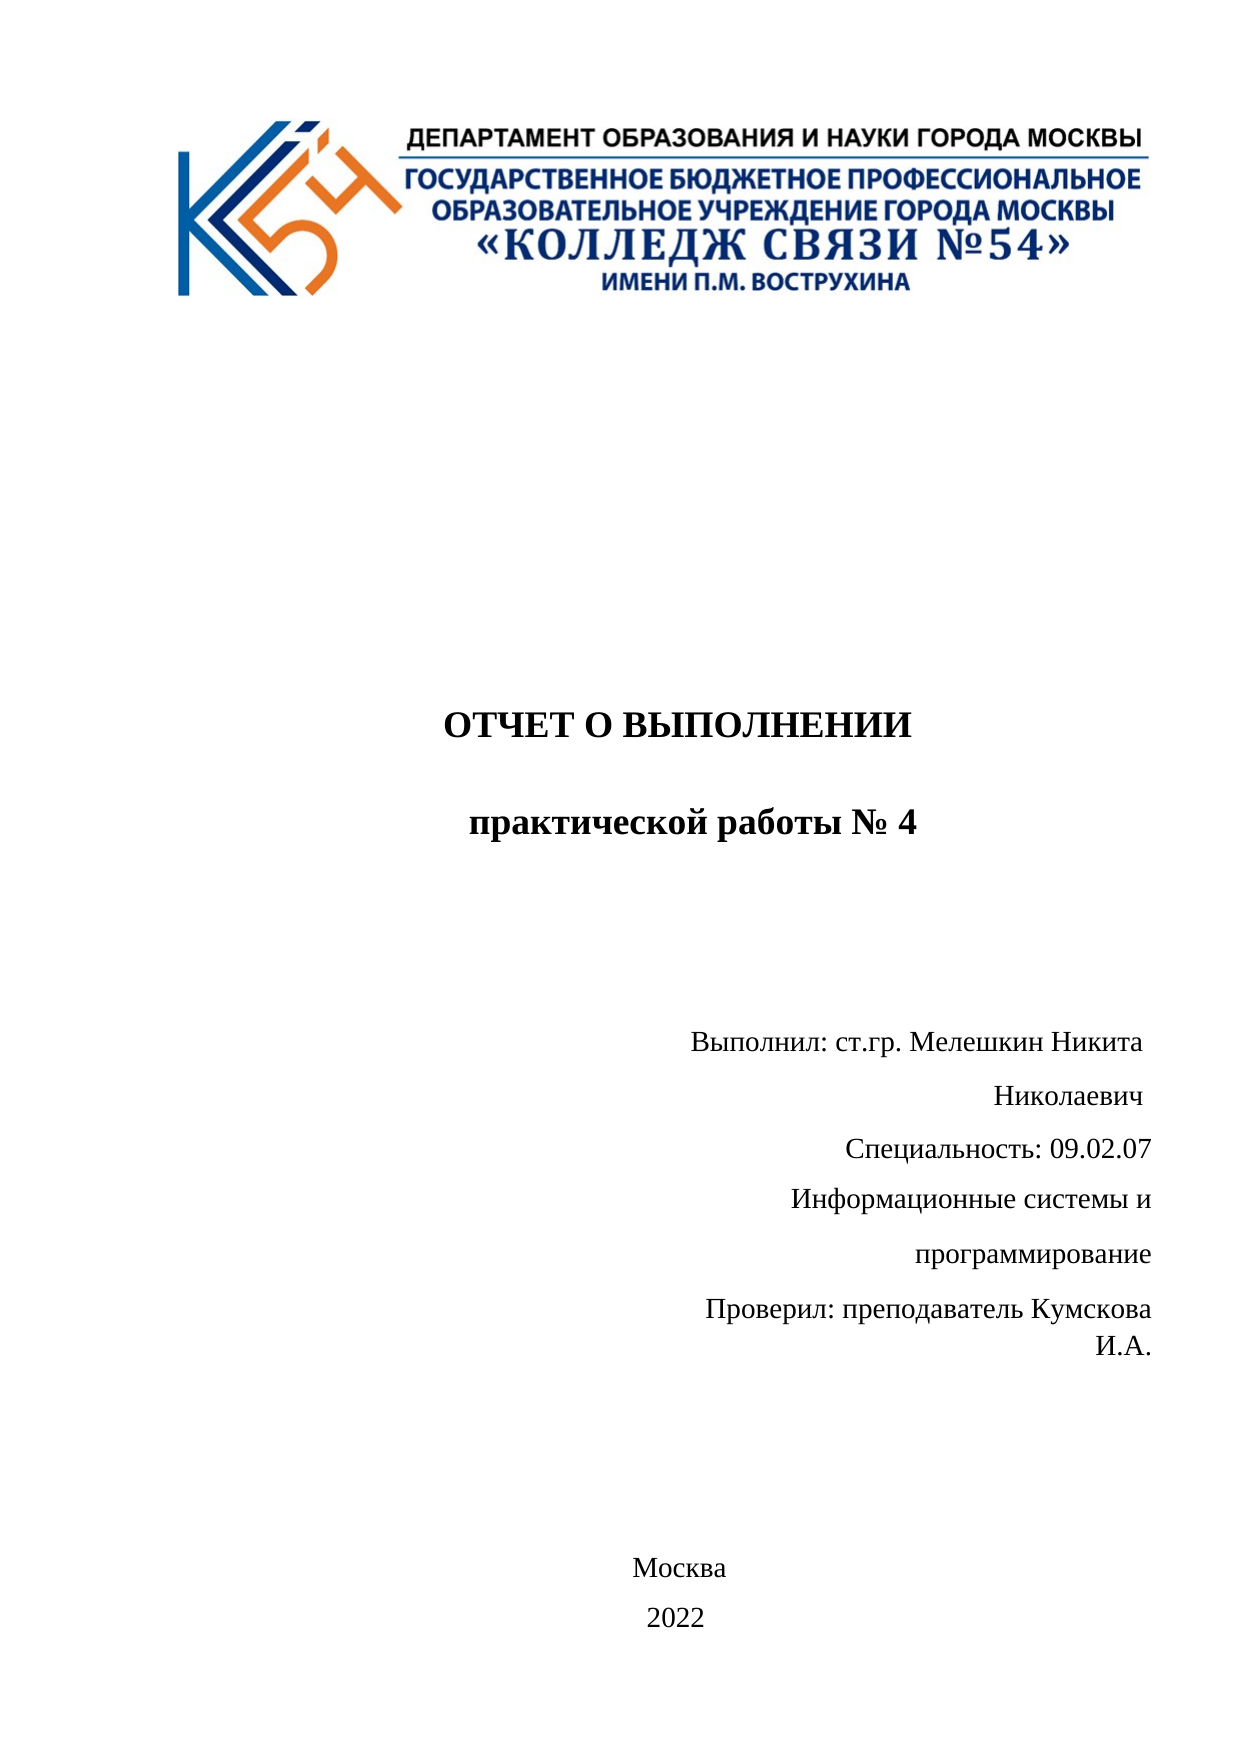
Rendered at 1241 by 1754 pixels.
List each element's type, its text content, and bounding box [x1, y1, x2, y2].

text практической работы № 4 [469, 799, 1152, 842]
text Проверил: преподаватель Кумскова И.А. [650, 1291, 1152, 1362]
text ОТЧЕТ О ВЫПОЛНЕНИИ [443, 702, 1152, 745]
text Выполнил: ст.гр. Мелешкин Никита [425, 1024, 1143, 1058]
text Николаевич [425, 1078, 1143, 1111]
picture [177, 118, 1150, 298]
text Москва [632, 1550, 1152, 1584]
text Специальность: 09.02.07 [425, 1131, 1152, 1165]
text 2022 [177, 1600, 1152, 1634]
text Информационные системы и программирование [650, 1181, 1152, 1270]
